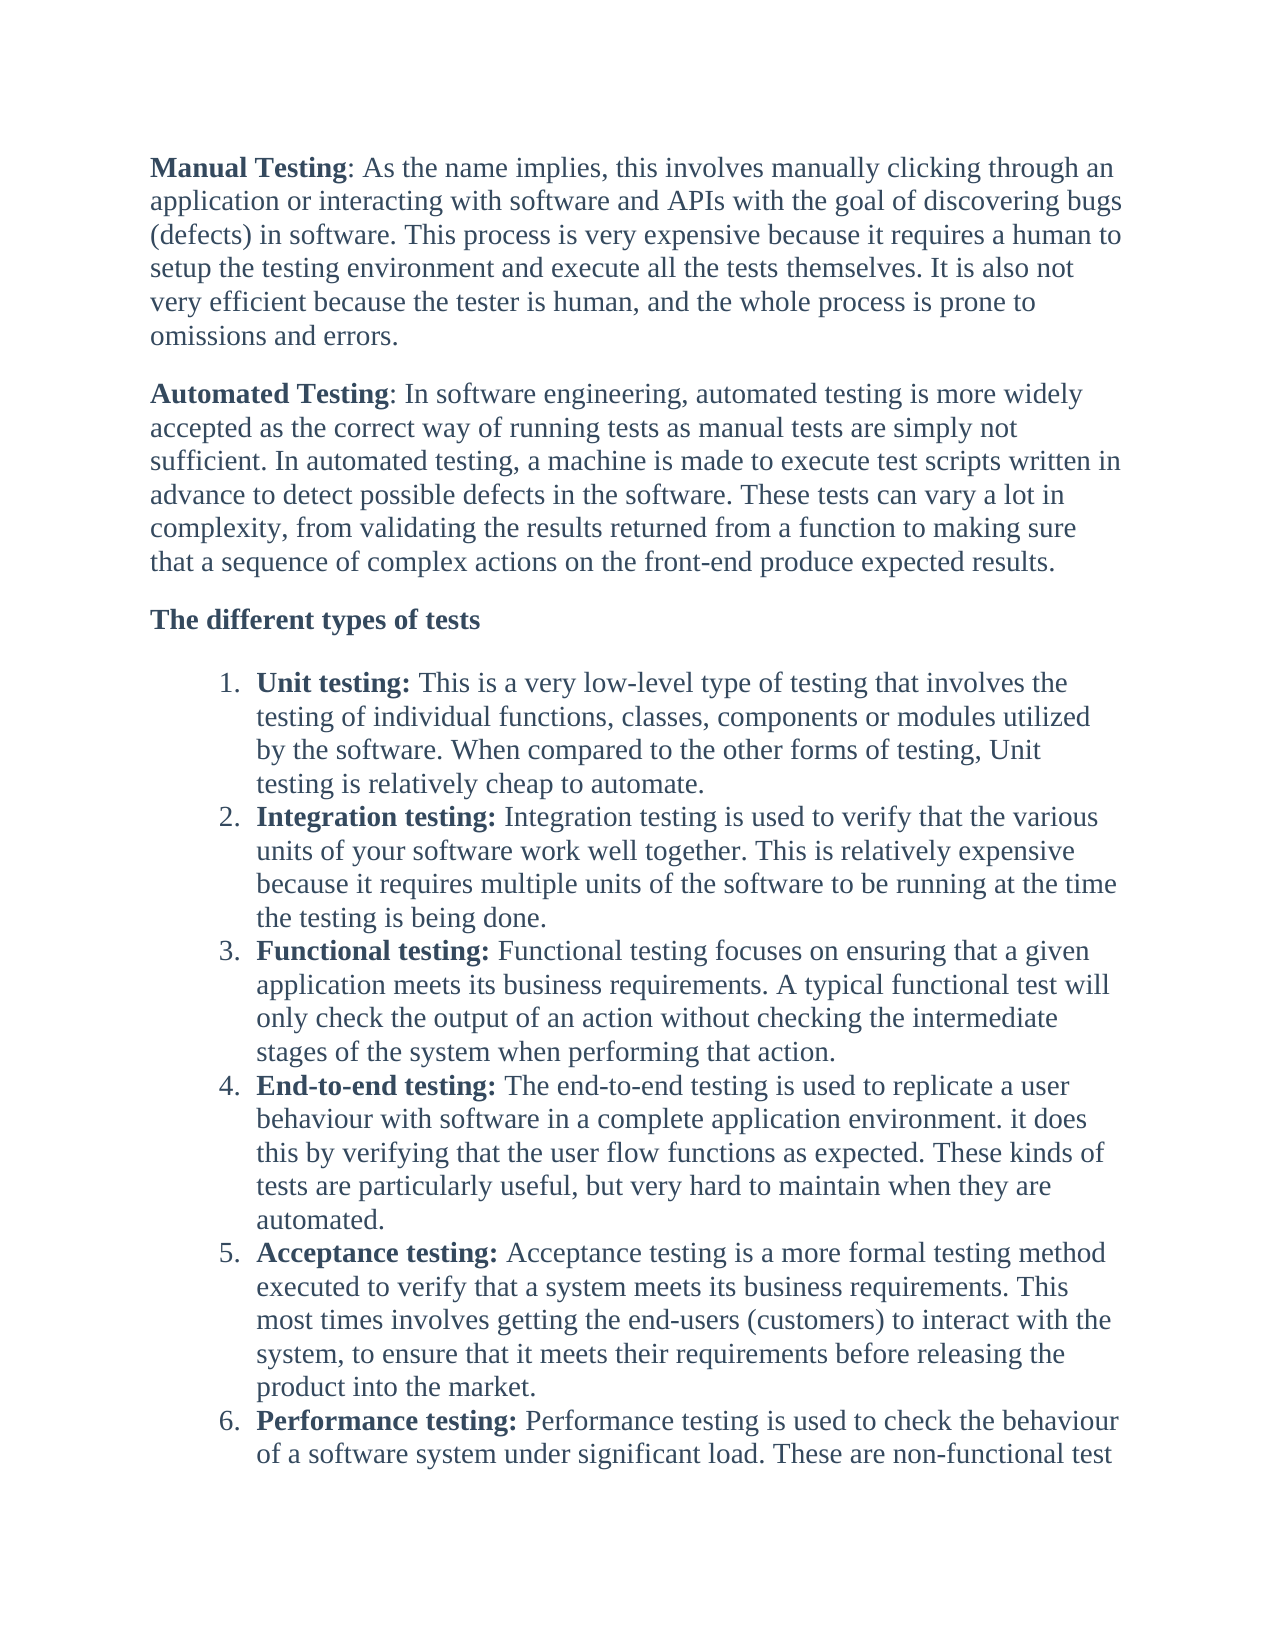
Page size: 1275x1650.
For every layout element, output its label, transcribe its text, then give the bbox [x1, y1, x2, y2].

list Integration testing: Integration testing is used to verify that the various units of your software work well together. This is relatively expensive because it requires multiple units of the software to be running at the time the testing is being done. [219, 799, 1125, 933]
list Acceptance testing: Acceptance testing is a more formal testing method executed to verify that a system meets its business requirements. This most times involves getting the end-users (customers) to interact with the system, to ensure that it meets their requirements before releasing the product into the market. [219, 1235, 1125, 1403]
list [219, 1403, 1125, 1470]
text The different types of tests [150, 602, 1125, 636]
text Automated Testing: In software engineering, automated testing is more widely accepted as the correct way of running tests as manual tests are simply not sufficient. In automated testing, a machine is made to execute test scripts written in advance to detect possible defects in the software. These tests can vary a lot in complexity, from validating the results returned from a function to making sure that a sequence of complex actions on the front-end produce expected results. [150, 376, 1125, 577]
list End-to-end testing: The end-to-end testing is used to replicate a user behaviour with software in a complete application environment. it does this by verifying that the user flow functions as expected. These kinds of tests are particularly useful, but very hard to maintain when they are automated. [219, 1068, 1125, 1235]
list Unit testing: This is a very low-level type of testing that involves the testing of individual functions, classes, components or modules utilized by the software. When compared to the other forms of testing, Unit testing is relatively cheap to automate. [219, 665, 1125, 799]
text Manual Testing: As the name implies, this involves manually clicking through an application or interacting with software and APIs with the goal of discovering bugs (defects) in software. This process is very expensive because it requires a human to setup the testing environment and execute all the tests themselves. It is also not very efficient because the tester is human, and the whole process is prone to omissions and errors. [150, 150, 1125, 351]
list Functional testing: Functional testing focuses on ensuring that a given application meets its business requirements. A typical functional test will only check the output of an action without checking the intermediate stages of the system when performing that action. [219, 933, 1125, 1068]
